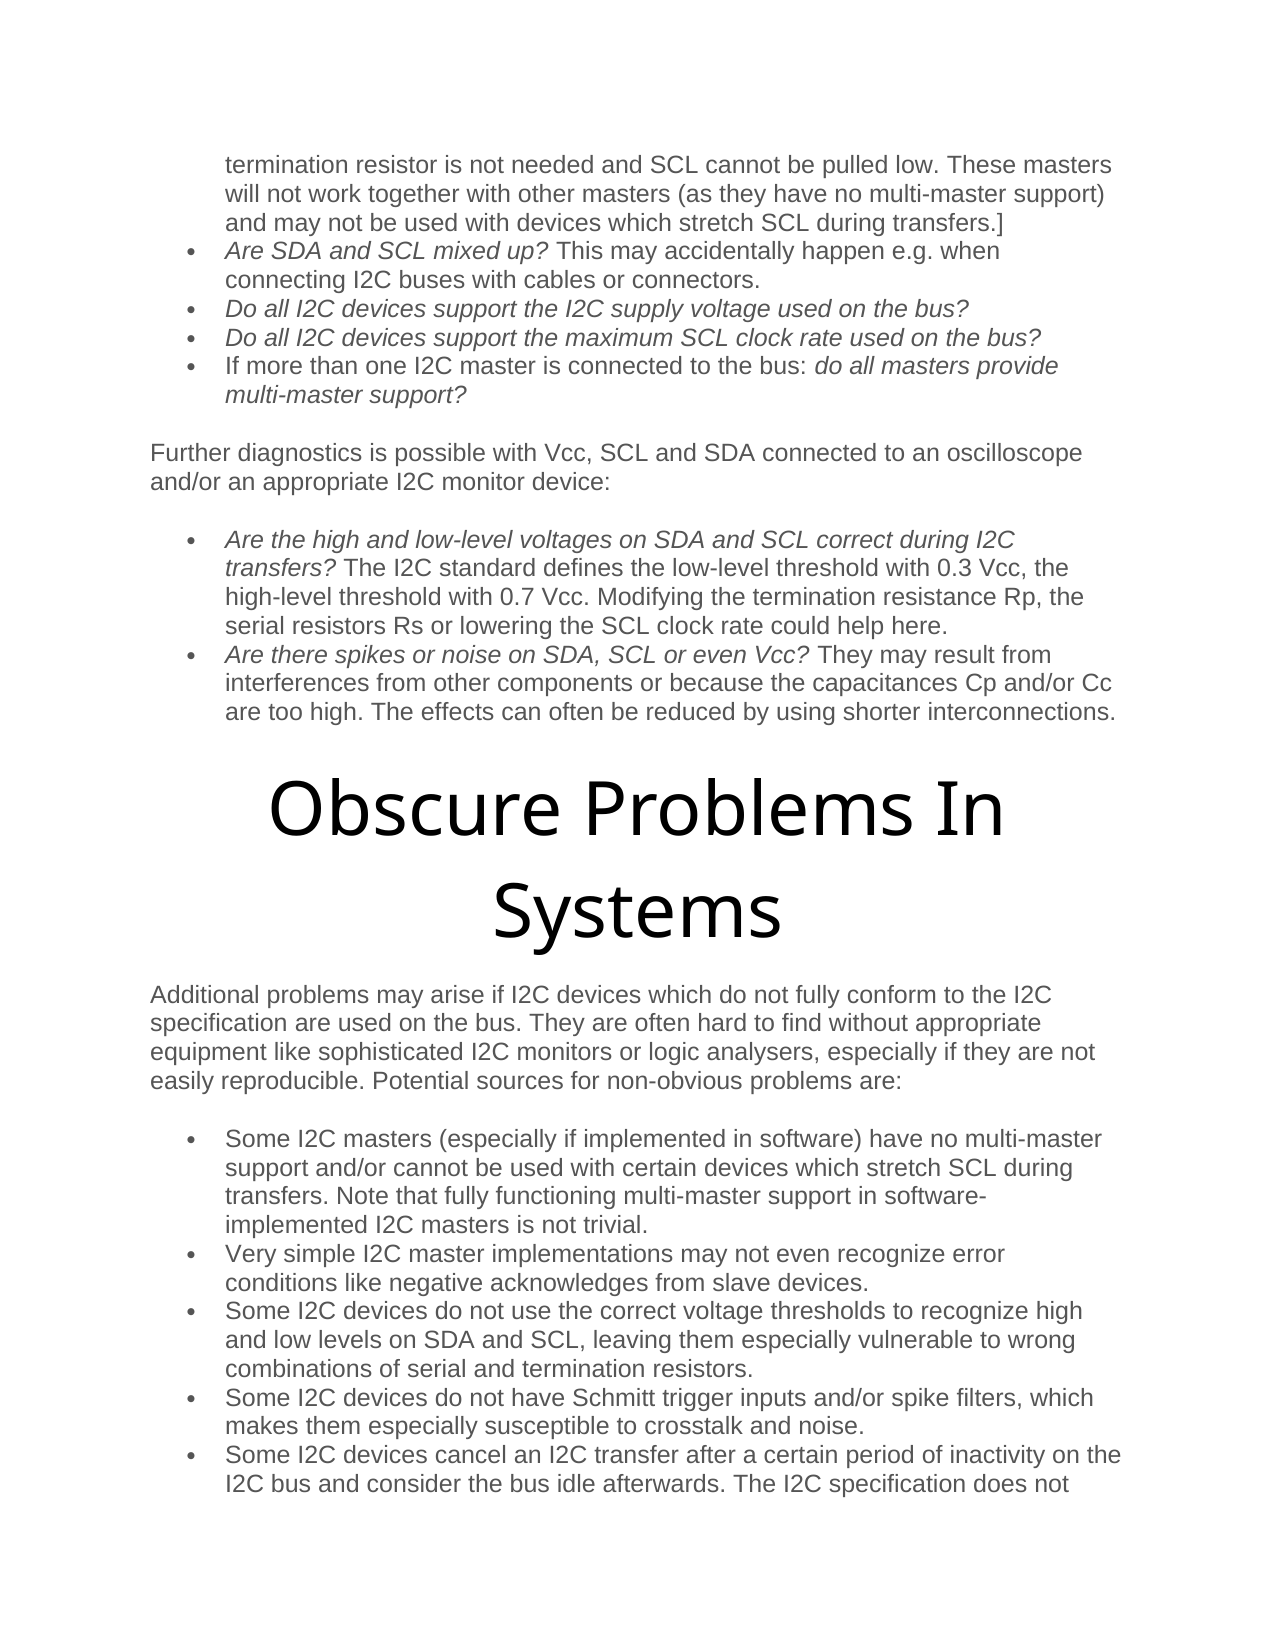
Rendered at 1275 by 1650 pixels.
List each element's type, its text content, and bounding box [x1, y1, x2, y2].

text Further diagnostics is possible with Vcc, SCL and SDA connected to an oscilloscope and/or an appropriate I2C monitor device: [150, 438, 1125, 495]
list If more than one I2C master is connected to the bus: do all masters provide multi-master support? [187, 351, 1125, 409]
text Obscure Problems In Systems [150, 755, 1125, 959]
list Some I2C masters (especially if implemented in software) have no multi-master support and/or cannot be used with certain devices which stretch SCL during transfers. Note that fully functioning multi-master support in software-implemented I2C masters is not trivial. [187, 1124, 1125, 1239]
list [187, 150, 1125, 236]
list Very simple I2C master implementations may not even recognize error conditions like negative acknowledges from slave devices. [187, 1239, 1125, 1296]
list Some I2C devices do not have Schmitt trigger inputs and/or spike filters, which makes them especially susceptible to crosstalk and noise. [187, 1383, 1125, 1440]
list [187, 1440, 1125, 1498]
list Are SDA and SCL mixed up? This may accidentally happen e.g. when connecting I2C buses with cables or connectors. [187, 236, 1125, 294]
text Additional problems may arise if I2C devices which do not fully conform to the I2C specification are used on the bus. They are often hard to find without appropriate equipment like sophisticated I2C monitors or logic analysers, especially if they are not easily reproducible. Potential sources for non-obvious problems are: [150, 980, 1125, 1095]
list Do all I2C devices support the I2C supply voltage used on the bus? [187, 294, 1125, 322]
list Are the high and low-level voltages on SDA and SCL correct during I2C transfers? The I2C standard defines the low-level threshold with 0.3 Vcc, the high-level threshold with 0.7 Vcc. Modifying the termination resistance Rp, the serial resistors Rs or lowering the SCL clock rate could help here. [187, 524, 1125, 639]
list Are there spikes or noise on SDA, SCL or even Vcc? They may result from interferences from other components or because the capacitances Cp and/or Cc are too high. The effects can often be reduced by using shorter interconnections. [187, 639, 1125, 726]
list Some I2C devices do not use the correct voltage thresholds to recognize high and low levels on SDA and SCL, leaving them especially vulnerable to wrong combinations of serial and termination resistors. [187, 1296, 1125, 1383]
list Do all I2C devices support the maximum SCL clock rate used on the bus? [187, 322, 1125, 351]
